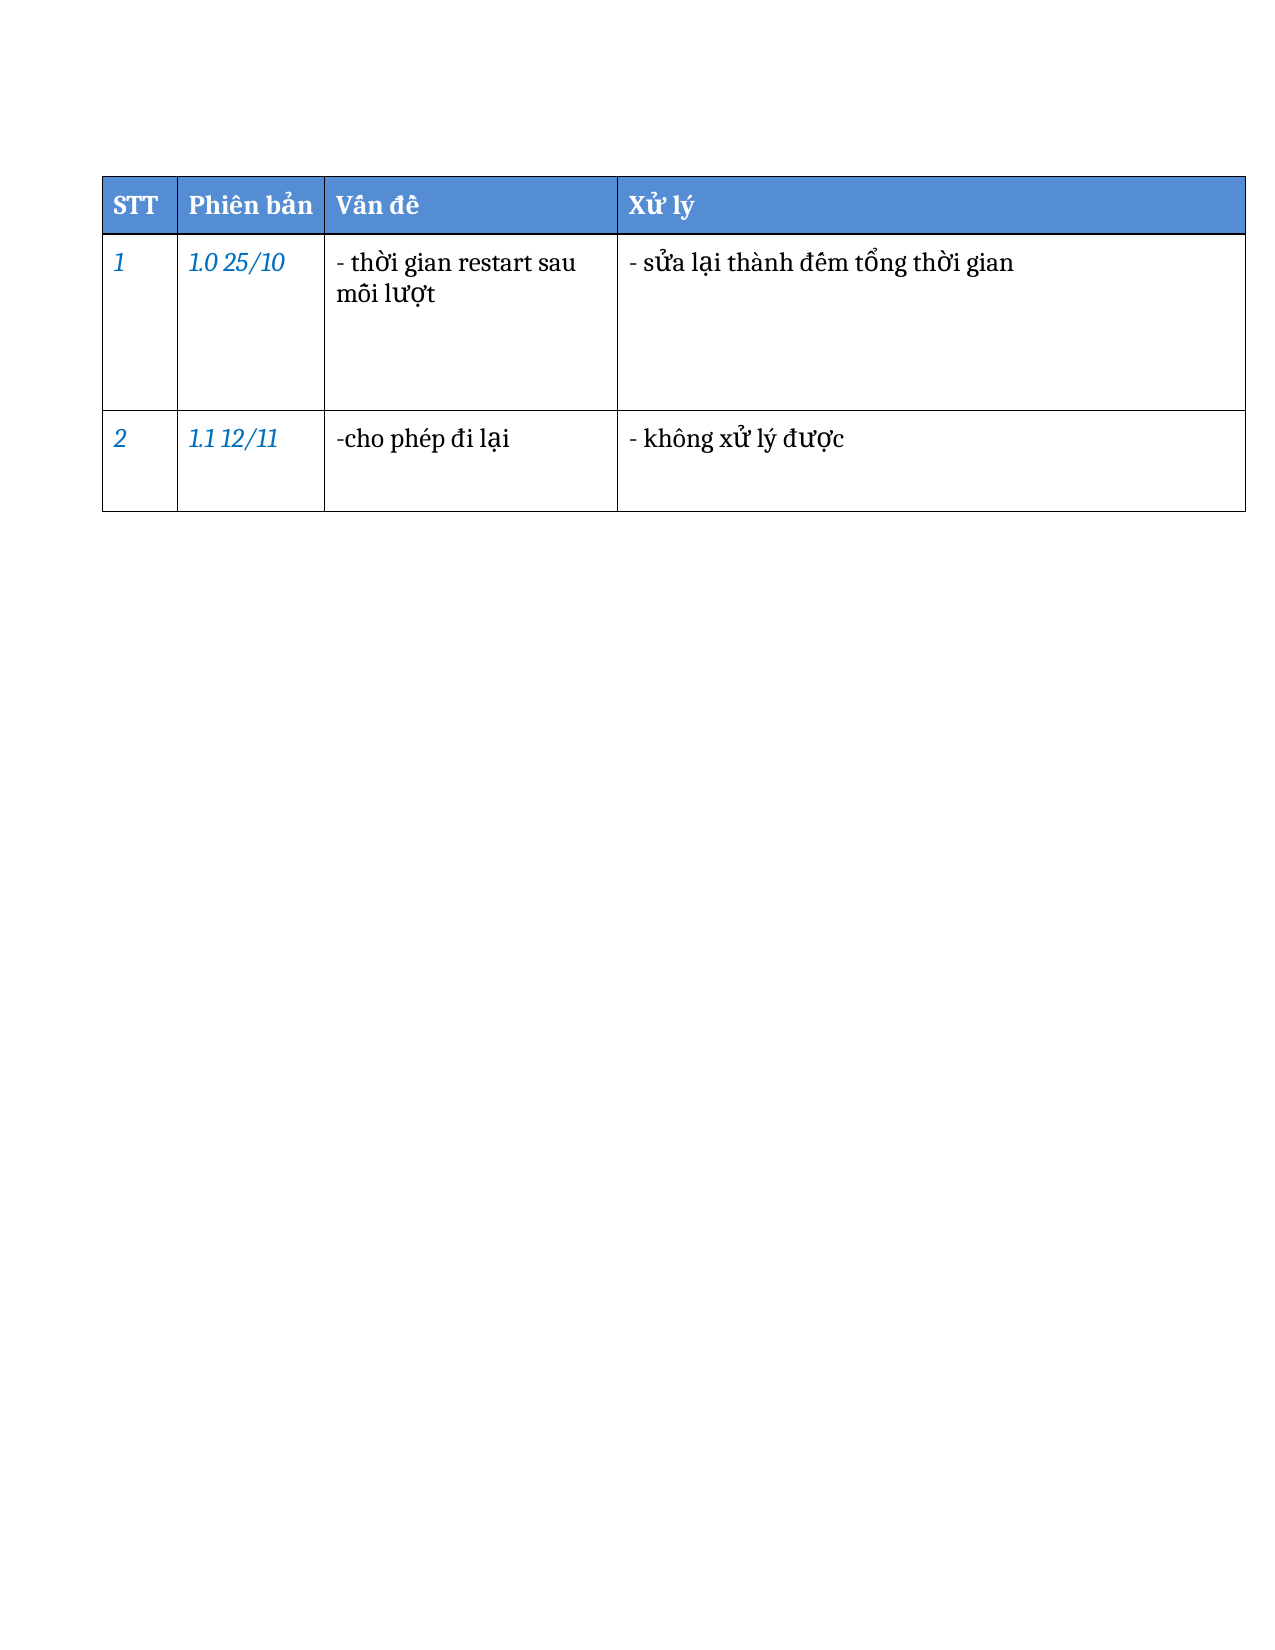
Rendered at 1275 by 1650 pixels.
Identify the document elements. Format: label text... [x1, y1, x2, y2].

table_cell 1 [103, 235, 177, 409]
table_cell - sửa lại thành đếm tổng thời gian [618, 235, 1245, 409]
table_header Vấn đề [325, 177, 617, 233]
table_header STT [103, 177, 177, 233]
table_cell - không xử lý được [618, 411, 1245, 511]
table_cell 1.1 12/11 [178, 411, 324, 511]
table_cell - thời gian restart sau mỗi lượt [325, 235, 617, 409]
table_header Xử lý [618, 177, 1245, 233]
table_cell 2 [103, 411, 177, 511]
table_header Phiên bản [178, 177, 324, 233]
table_cell -cho phép đi lại [325, 411, 617, 511]
table_cell 1.0 25/10 [178, 235, 324, 409]
